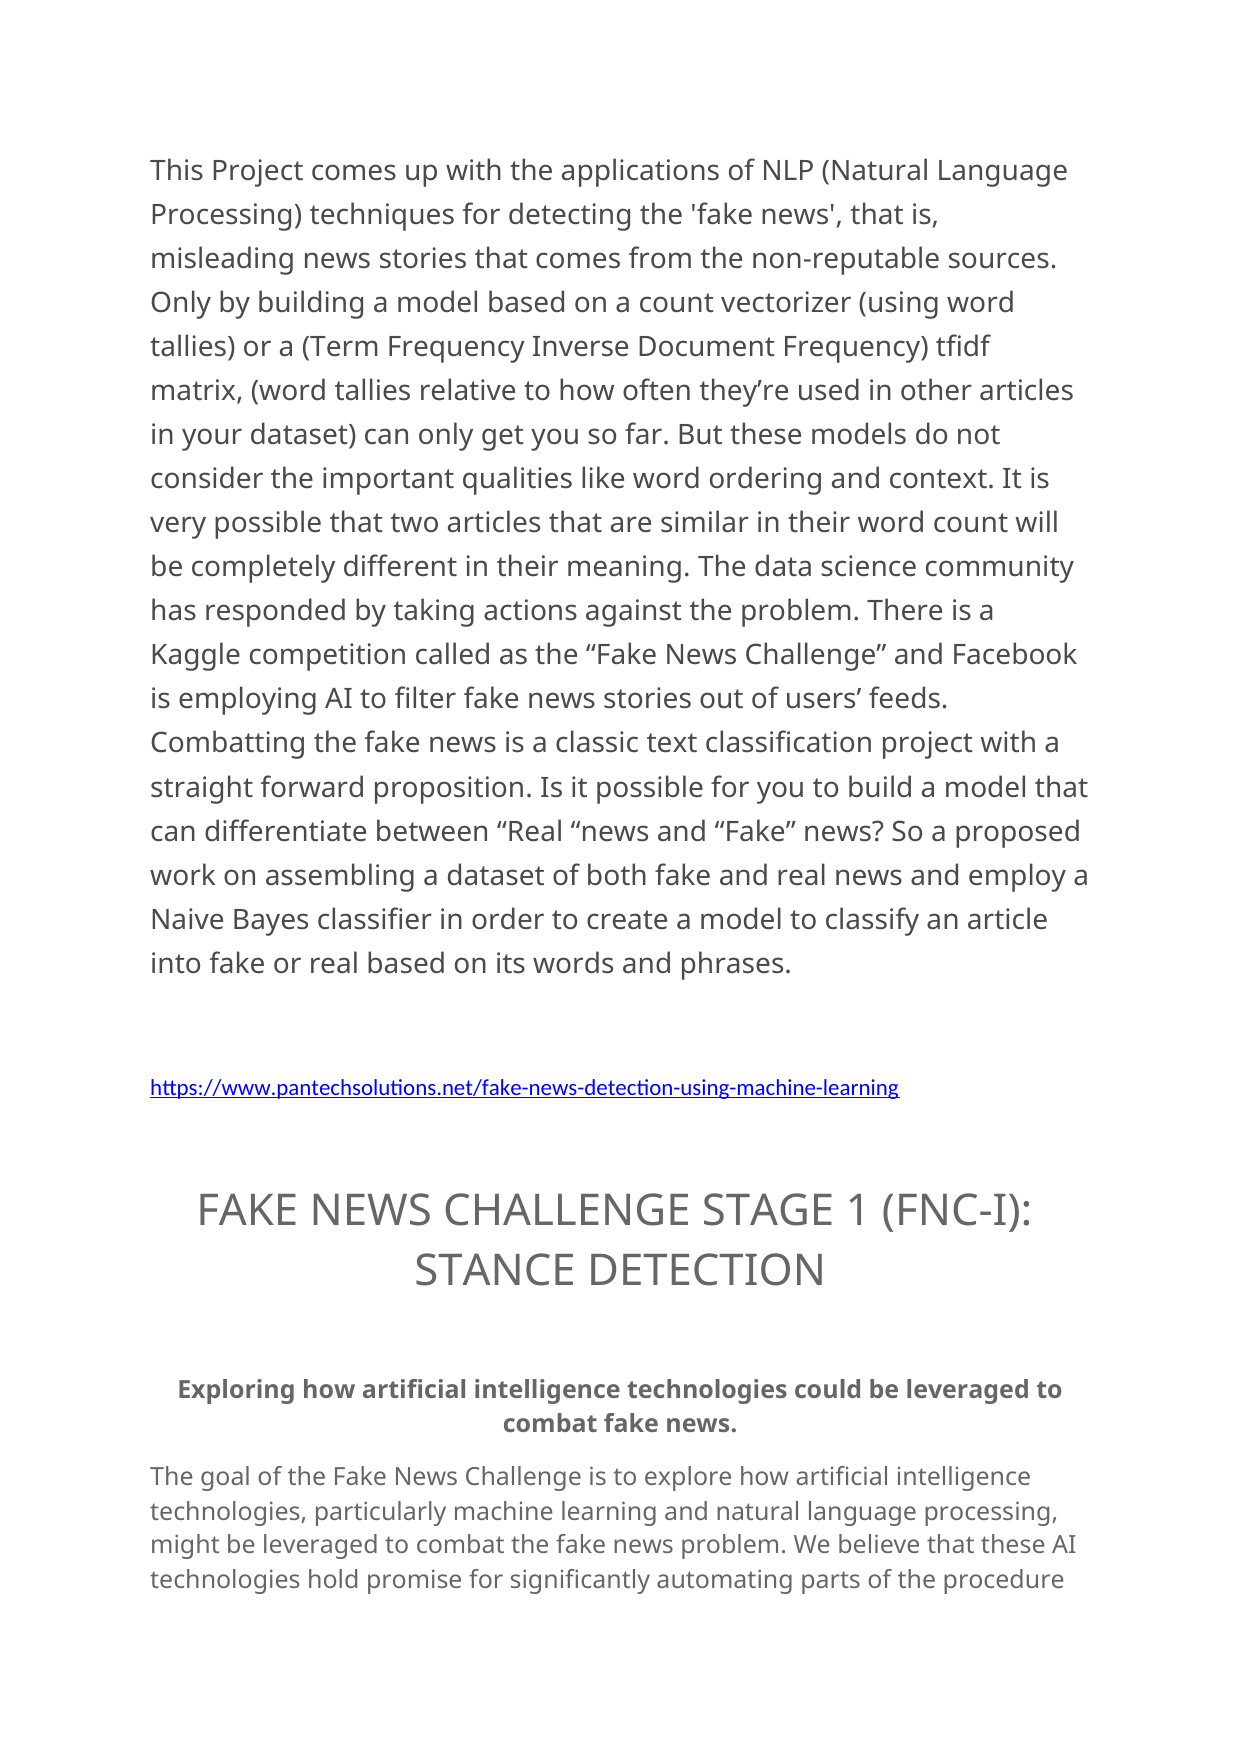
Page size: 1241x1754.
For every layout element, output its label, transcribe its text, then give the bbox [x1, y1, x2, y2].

subtitle FAKE NEWS CHALLENGE STAGE 1 (FNC-I): STANCE DETECTION [127, 1179, 1114, 1298]
text Exploring how artificial intelligence technologies could be leveraged to combat fake news. [150, 1371, 1090, 1439]
text This Project comes up with the applications of NLP (Natural Language Processing) techniques for detecting the 'fake news', that is, misleading news stories that comes from the non-reputable sources. Only by building a model based on a count vectorizer (using word tallies) or a (Term Frequency Inverse Document Frequency) tfidf matrix, (word tallies relative to how often they’re used in other articles in your dataset) can only get you so far. But these models do not consider the important qualities like word ordering and context. It is very possible that two articles that are similar in their word count will be completely different in their meaning. The data science community has responded by taking actions against the problem. There is a Kaggle competition called as the “Fake News Challenge” and Facebook is employing AI to filter fake news stories out of users’ feeds. Combatting the fake news is a classic text classification project with a straight forward proposition. Is it possible for you to build a model that can differentiate between “Real “news and “Fake” news? So a proposed work on assembling a dataset of both fake and real news and employ a Naive Bayes classifier in order to create a model to classify an article into fake or real based on its words and phrases. [150, 150, 1090, 855]
text This Project comes up with the applications of NLP (Natural Language Processing) techniques for detecting the 'fake news', that is, misleading news stories that comes from the non-reputable sources. Only by building a model based on a count vectorizer (using word tallies) or a (Term Frequency Inverse Document Frequency) tfidf matrix, (word tallies relative to how often they’re used in other articles in your dataset) can only get you so far. But these models do not consider the important qualities like word ordering and context. It is very possible that two articles that are similar in their word count will be completely different in their meaning. The data science community has responded by taking actions against the problem. There is a Kaggle competition called as the “Fake News Challenge” and Facebook is employing AI to filter fake news stories out of users’ feeds. Combatting the fake news is a classic text classification project with a straight forward proposition. Is it possible for you to build a model that can differentiate between “Real “news and “Fake” news? So a proposed work on assembling a dataset of both fake and real news and employ a Naive Bayes classifier in order to create a model to classify an article into fake or real based on its words and phrases. [150, 893, 1090, 981]
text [150, 1459, 1090, 1595]
text https://www.pantechsolutions.net/fake-news-detection-using-machine-learning [150, 1073, 1090, 1101]
